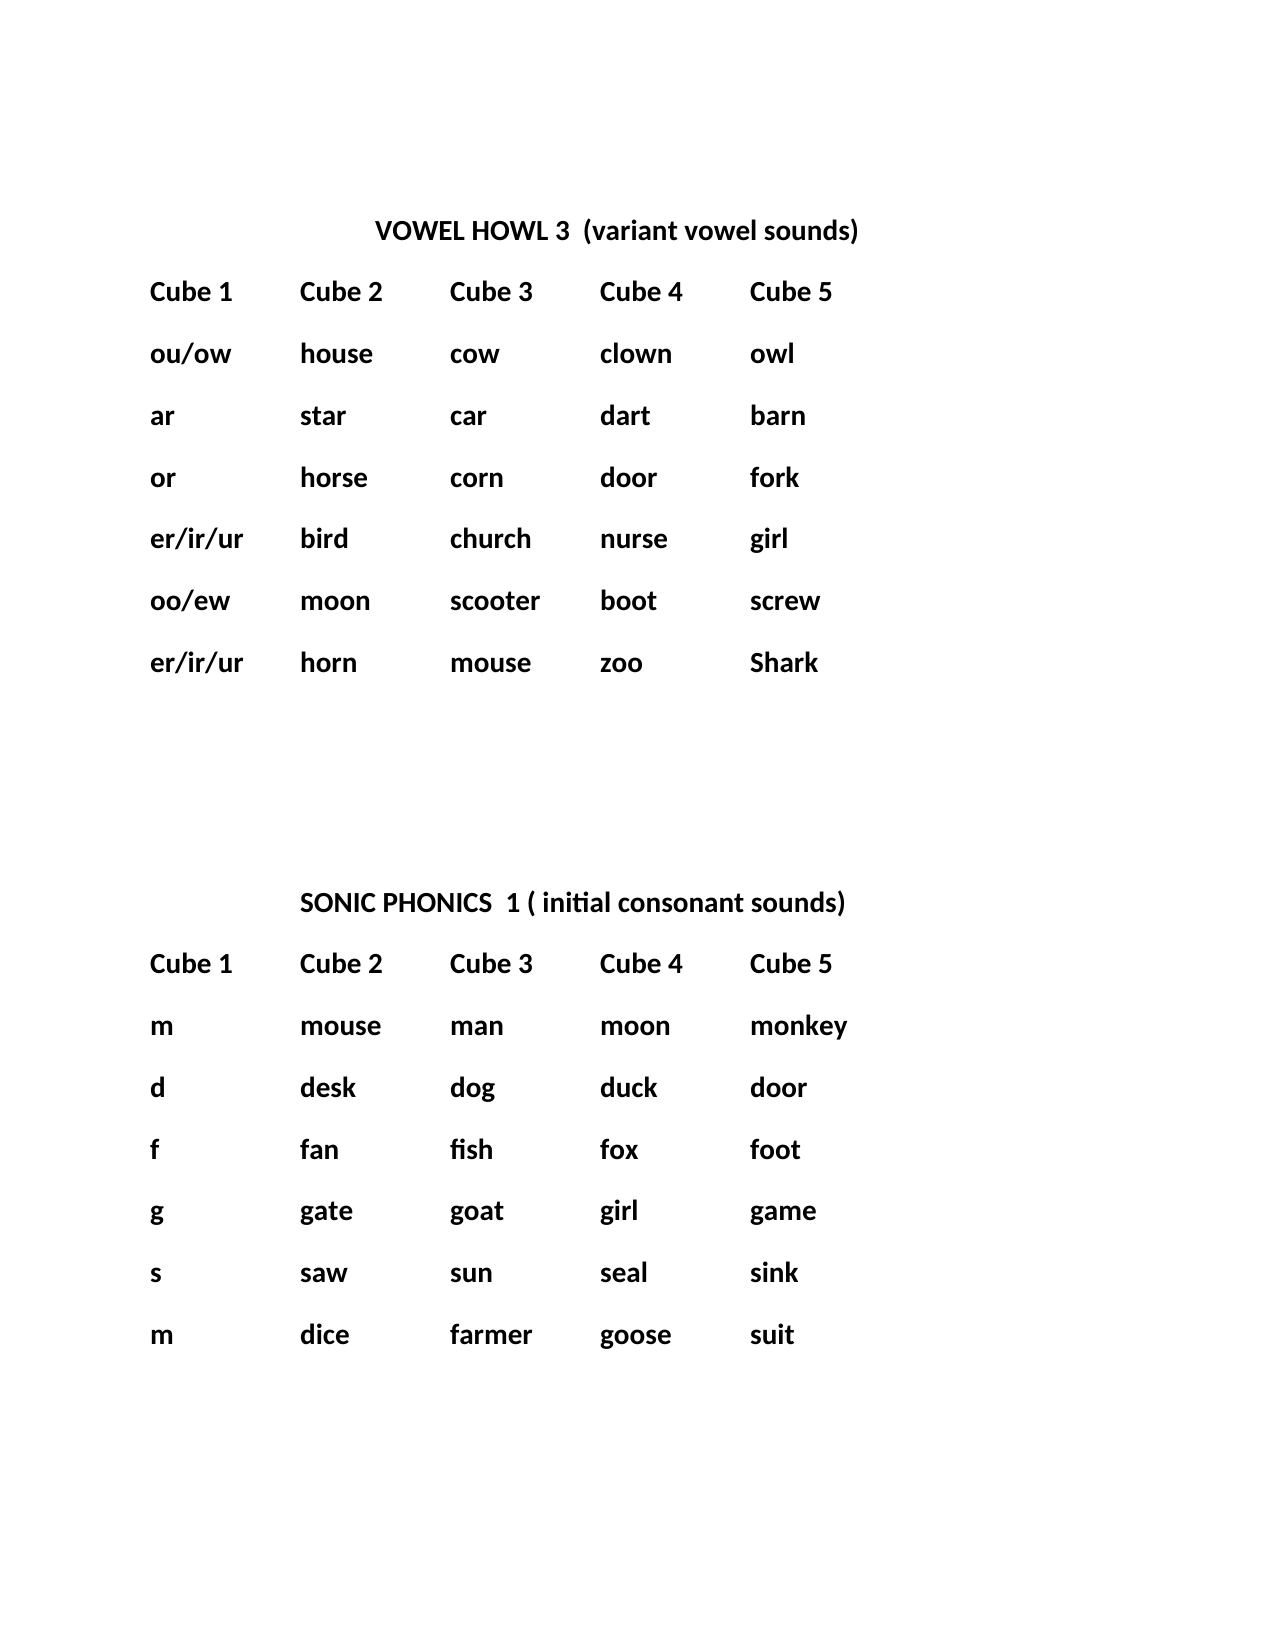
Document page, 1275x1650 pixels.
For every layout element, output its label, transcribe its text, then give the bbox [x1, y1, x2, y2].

text m mouse man moon monkey [150, 1007, 1125, 1043]
text m dice farmer goose suit [150, 1316, 1125, 1352]
text VOWEL HOWL 3 (variant vowel sounds) [150, 212, 1125, 247]
text g gate goat girl game [150, 1192, 1125, 1228]
text ou/ow house cow clown owl [150, 335, 1125, 371]
text SONIC PHONICS 1 ( initial consonant sounds) [150, 884, 1125, 919]
text er/ir/ur bird church nurse girl [150, 521, 1125, 556]
text oo/ew moon scooter boot screw [150, 582, 1125, 618]
text Cube 1 Cube 2 Cube 3 Cube 4 Cube 5 [150, 273, 1125, 309]
text d desk dog duck door [150, 1069, 1125, 1104]
text f fan fish fox foot [150, 1131, 1125, 1166]
text s saw sun seal sink [150, 1254, 1125, 1290]
text ar star car dart barn [150, 397, 1125, 433]
text Cube 1 Cube 2 Cube 3 Cube 4 Cube 5 [150, 945, 1125, 981]
text or horse corn door fork [150, 459, 1125, 494]
text er/ir/ur horn mouse zoo Shark [150, 644, 1125, 680]
